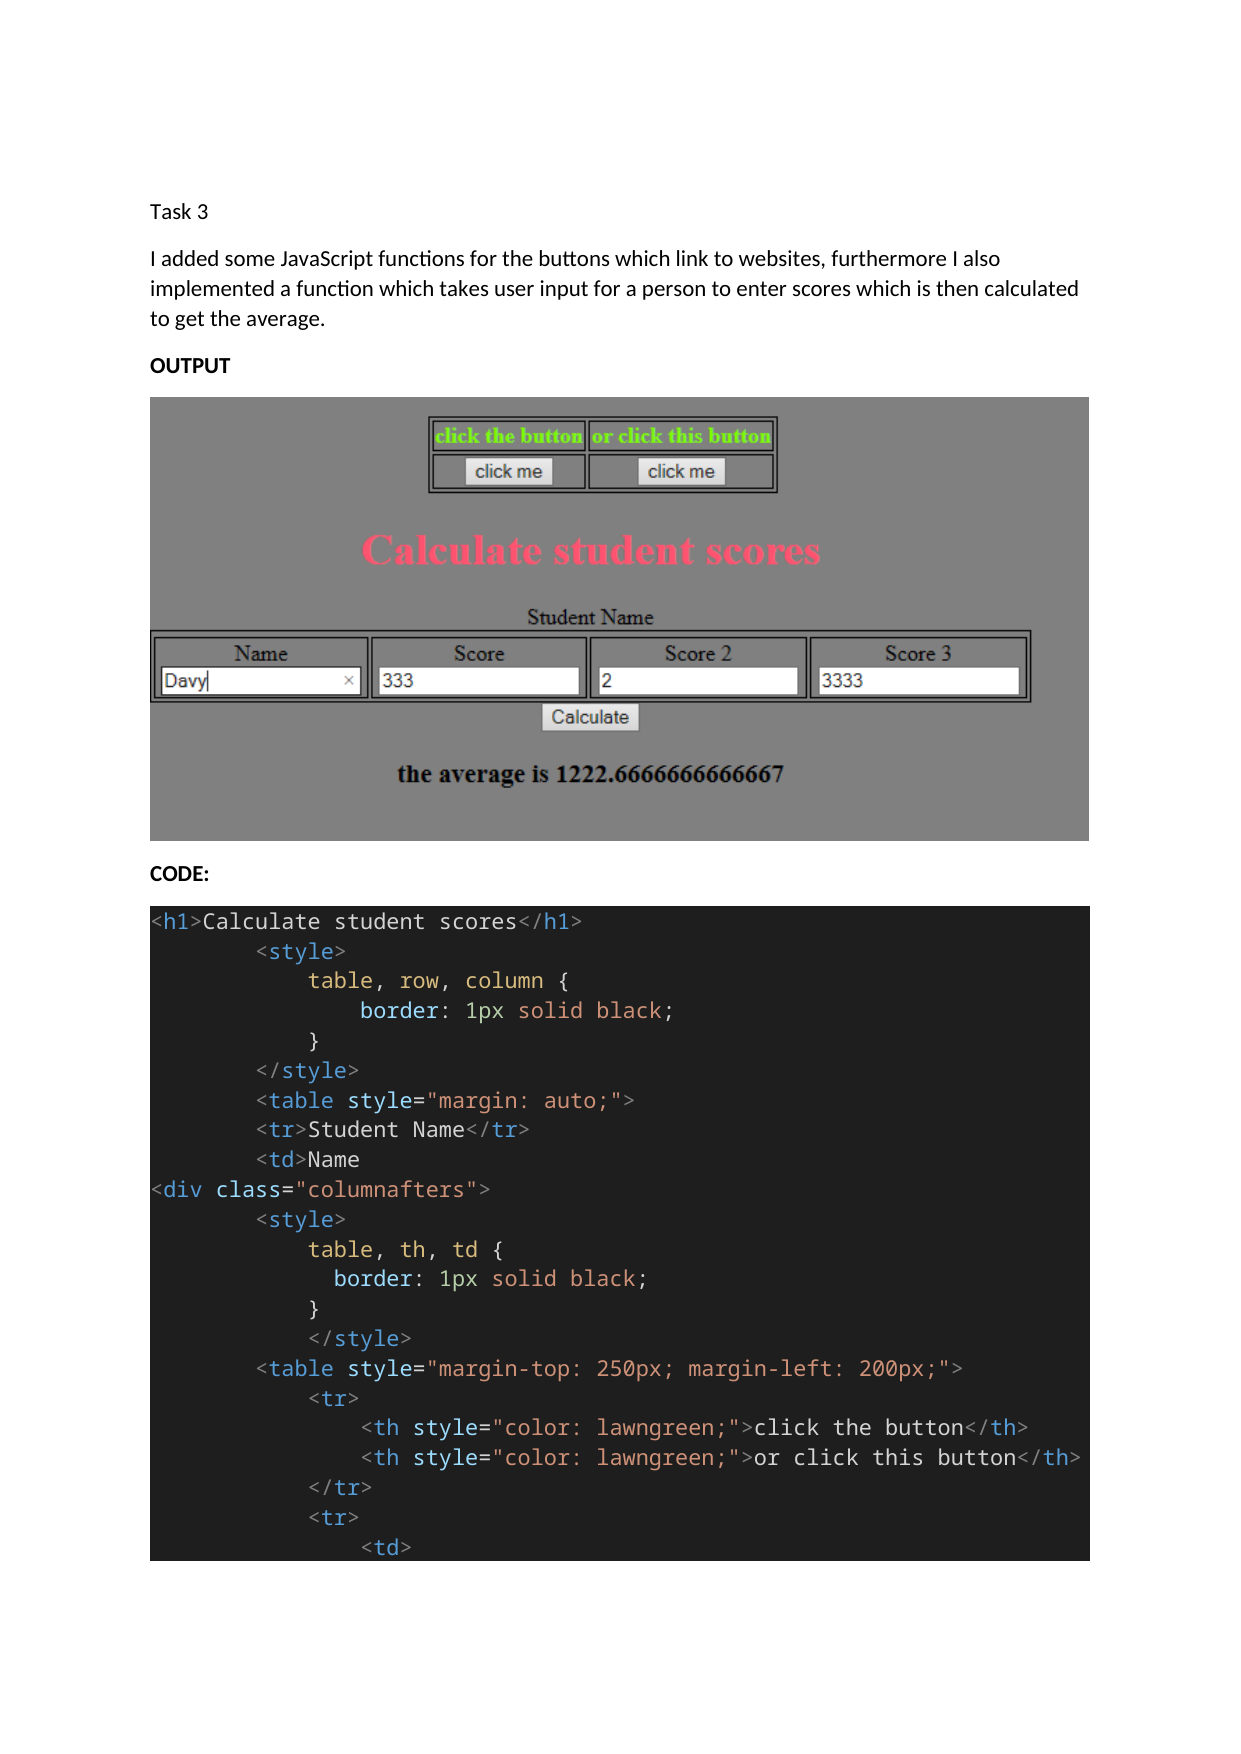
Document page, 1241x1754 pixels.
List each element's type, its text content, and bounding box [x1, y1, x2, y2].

text CODE: [150, 859, 1090, 887]
text <tr> [150, 1382, 1090, 1412]
text Task 3 [150, 197, 1090, 225]
text OUTPUT [150, 351, 1090, 379]
text <table style="margin: auto;"> [150, 1084, 1090, 1114]
text <style> [150, 936, 1090, 965]
text <div class="columnafters"> [150, 1174, 1090, 1204]
text } [150, 1025, 1090, 1055]
text <td>Name [150, 1144, 1090, 1174]
text </style> [150, 1055, 1090, 1084]
text } [150, 1293, 1090, 1323]
text <tr> [150, 1502, 1090, 1531]
text <td> [150, 1531, 1090, 1561]
text border: 1px solid black; [150, 995, 1090, 1025]
text </tr> [150, 1472, 1090, 1502]
text border: 1px solid black; [150, 1263, 1090, 1293]
text <th style="color: lawngreen;">or click this button</th> [150, 1442, 1090, 1472]
text <style> [150, 1204, 1090, 1233]
text <table style="margin-top: 250px; margin-left: 200px;"> [150, 1353, 1090, 1382]
text <th style="color: lawngreen;">click the button</th> [150, 1412, 1090, 1442]
text I added some JavaScript functions for the buttons which link to websites, furthermore I also implemented a function which takes user input for a person to enter scores which is then calculated to get the average. [150, 244, 1090, 332]
text <h1>Calculate student scores</h1> [150, 906, 1090, 936]
text <tr>Student Name</tr> [150, 1114, 1090, 1144]
text table, row, column { [150, 965, 1090, 995]
text </style> [150, 1323, 1090, 1353]
text table, th, td { [150, 1233, 1090, 1263]
picture [150, 397, 1089, 841]
